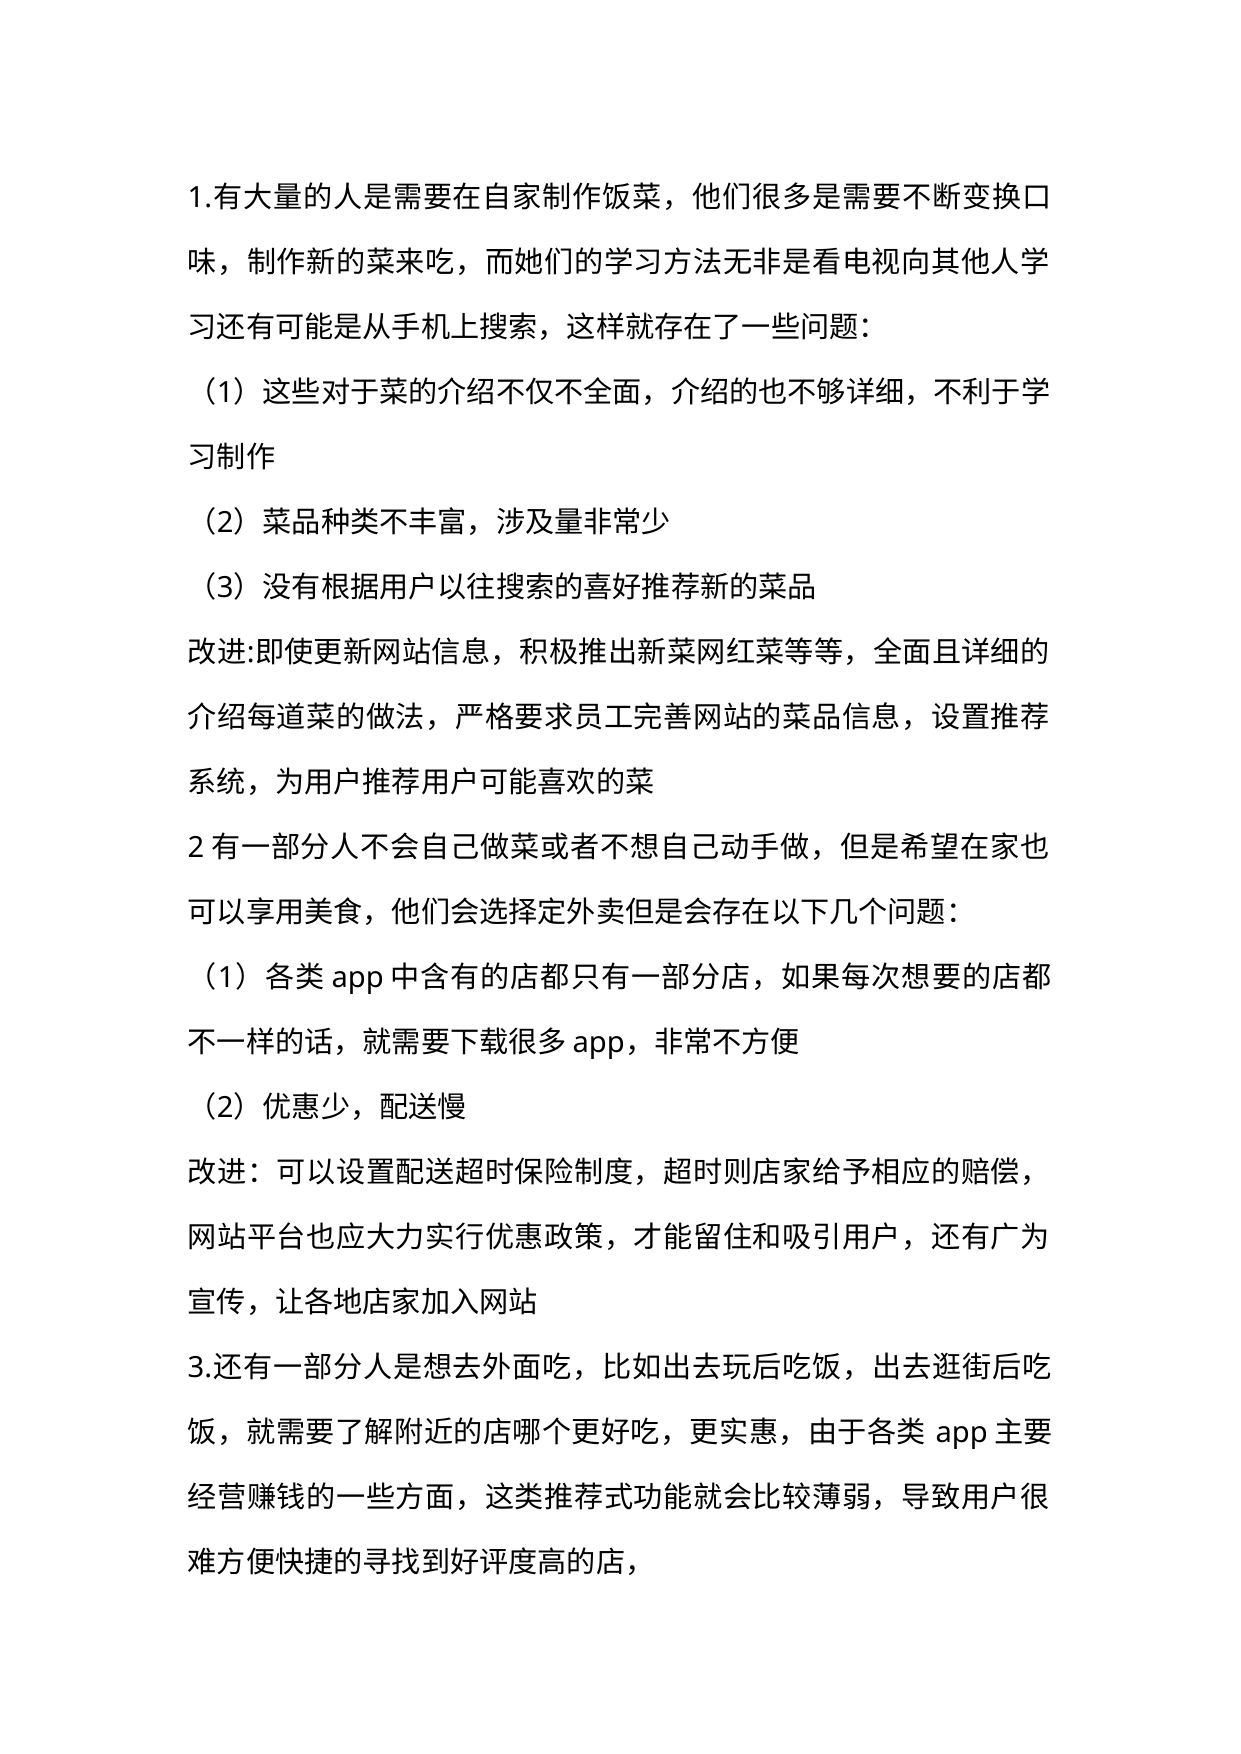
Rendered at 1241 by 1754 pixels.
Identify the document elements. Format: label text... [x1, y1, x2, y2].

text （3）没有根据用户以往搜索的喜好推荐新的菜品 [187, 552, 1053, 617]
text （1）各类app中含有的店都只有一部分店，如果每次想要的店都不一样的话，就需要下载很多app，非常不方便 [187, 942, 1053, 1072]
text 3.还有一部分人是想去外面吃，比如出去玩后吃饭，出去逛街后吃饭，就需要了解附近的店哪个更好吃，更实惠，由于各类app主要经营赚钱的一些方面，这类推荐式功能就会比较薄弱，导致用户很难方便快捷的寻找到好评度高的店， [187, 1332, 1053, 1592]
text （2）菜品种类不丰富，涉及量非常少 [187, 487, 1053, 552]
text 2有一部分人不会自己做菜或者不想自己动手做，但是希望在家也可以享用美食，他们会选择定外卖但是会存在以下几个问题： [187, 812, 1053, 942]
text 改进：可以设置配送超时保险制度，超时则店家给予相应的赔偿，网站平台也应大力实行优惠政策，才能留住和吸引用户，还有广为宣传，让各地店家加入网站 [187, 1137, 1053, 1332]
text 1.有大量的人是需要在自家制作饭菜，他们很多是需要不断变换口味，制作新的菜来吃，而她们的学习方法无非是看电视向其他人学习还有可能是从手机上搜索，这样就存在了一些问题： [187, 162, 1053, 357]
text （2）优惠少，配送慢 [187, 1072, 1053, 1137]
text （1）这些对于菜的介绍不仅不全面，介绍的也不够详细，不利于学习制作 [187, 357, 1053, 487]
text 改进:即使更新网站信息，积极推出新菜网红菜等等，全面且详细的介绍每道菜的做法，严格要求员工完善网站的菜品信息，设置推荐系统，为用户推荐用户可能喜欢的菜 [187, 617, 1053, 812]
